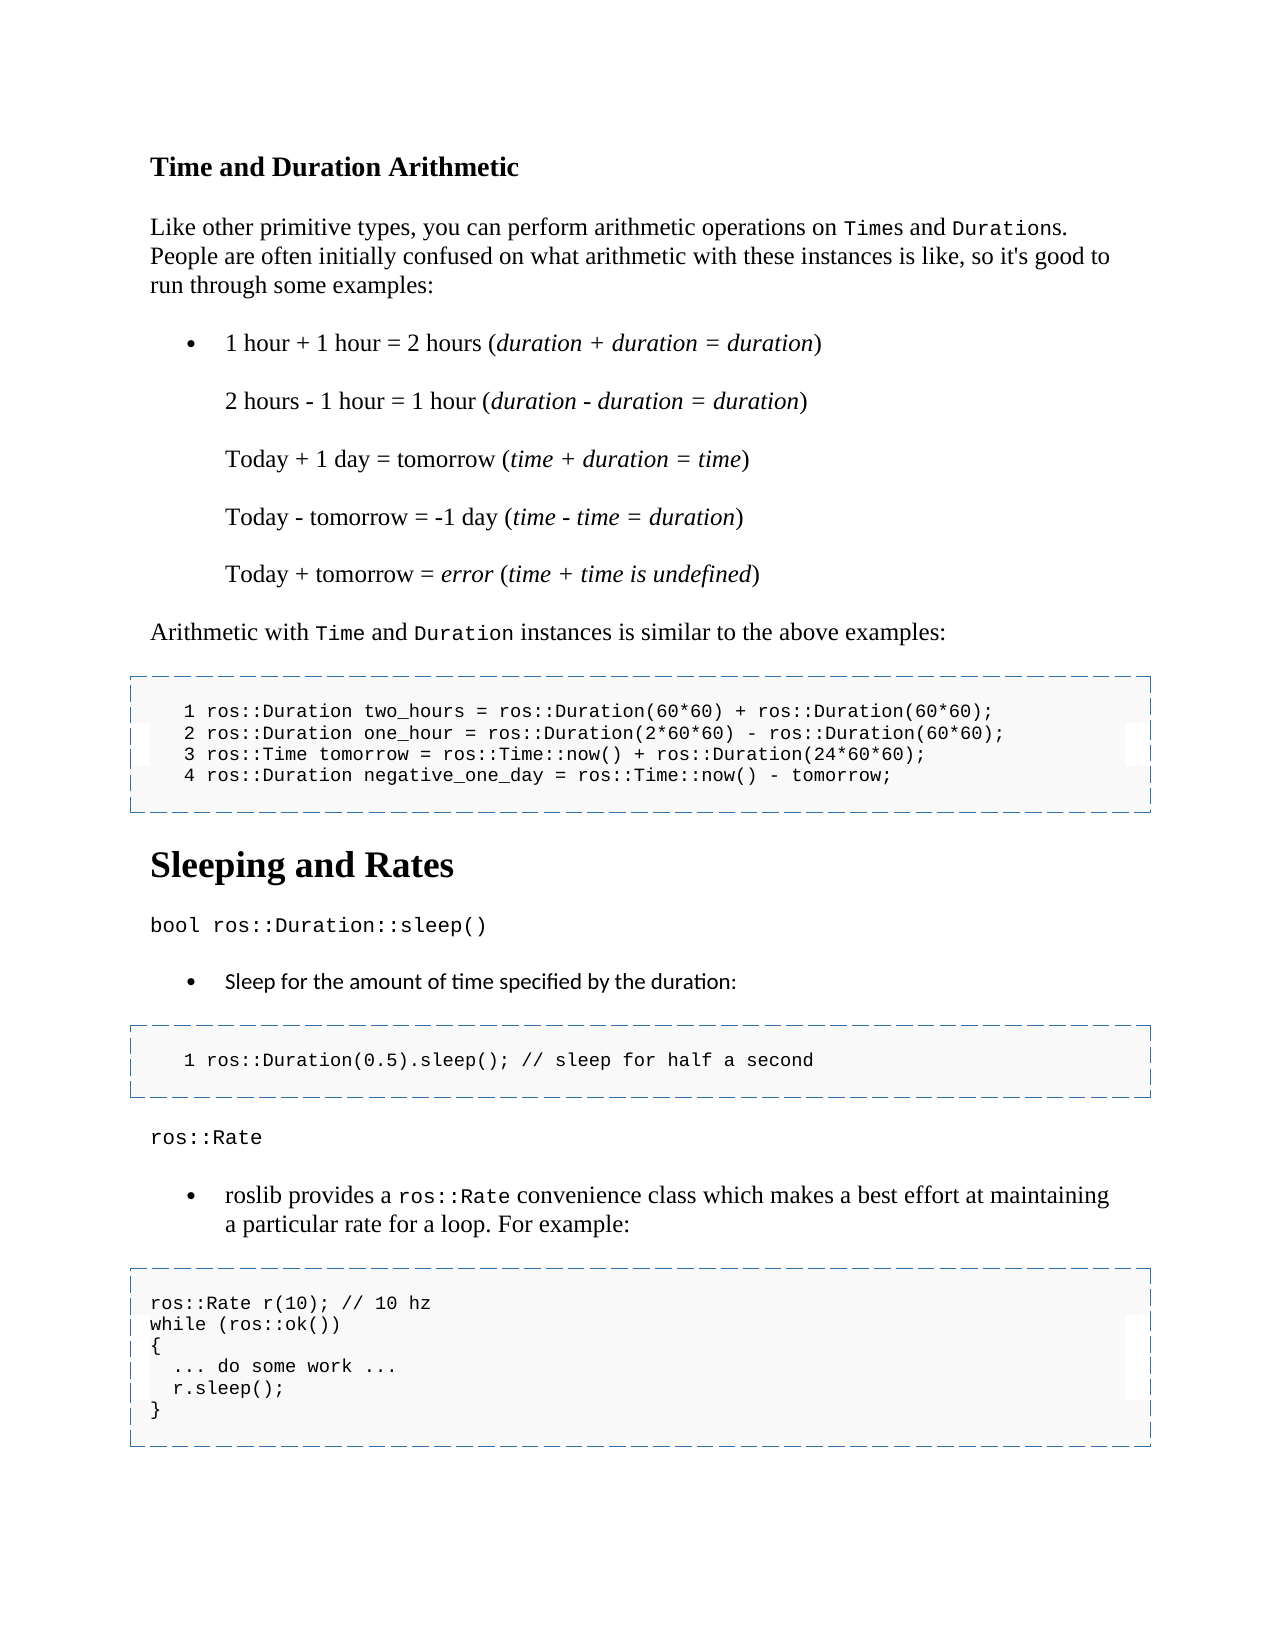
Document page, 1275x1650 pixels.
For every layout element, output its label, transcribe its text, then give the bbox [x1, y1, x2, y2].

text Like other primitive types, you can perform arithmetic operations on Times and Durations. People are often initially confused on what arithmetic with these instances is like, so it's good to run through some examples: [150, 212, 1125, 299]
text { [150, 1336, 1125, 1357]
text ... do some work ... [150, 1357, 1125, 1374]
subtitle Sleeping and Rates [150, 842, 1125, 886]
text 1 ros::Duration two_hours = ros::Duration(60*60) + ros::Duration(60*60); [130, 676, 1151, 723]
text ros::Rate [150, 1127, 1125, 1151]
text 2 hours - 1 hour = 1 hour (duration - duration = duration) [225, 386, 1125, 414]
text 4 ros::Duration negative_one_day = ros::Time::now() - tomorrow; [130, 740, 1151, 813]
list roslib provides a ros::Rate convenience class which makes a best effort at maintaining a particular rate for a loop. For example: [187, 1180, 1125, 1238]
text 2 ros::Duration one_hour = ros::Duration(2*60*60) - ros::Duration(60*60); [150, 723, 1125, 740]
text while (ros::ok()) [150, 1315, 1125, 1336]
text Today + tomorrow = error (time + time is undefined) [225, 559, 1125, 588]
list Sleep for the amount of time specified by the duration: [187, 967, 1125, 996]
list 1 hour + 1 hour = 2 hours (duration + duration = duration) [187, 328, 1125, 357]
subtitle Time and Duration Arithmetic [150, 150, 1125, 182]
text } [130, 1374, 1151, 1447]
text 1 ros::Duration(0.5).sleep(); // sleep for half a second [130, 1025, 1151, 1098]
text Arithmetic with Time and Duration instances is similar to the above examples: [150, 617, 1125, 647]
text bool ros::Duration::sleep() [150, 915, 1125, 938]
text ros::Rate r(10); // 10 hz [130, 1267, 1151, 1315]
text Today + 1 day = tomorrow (time + duration = time) [225, 444, 1125, 472]
text Today - tomorrow = -1 day (time - time = duration) [225, 502, 1125, 530]
